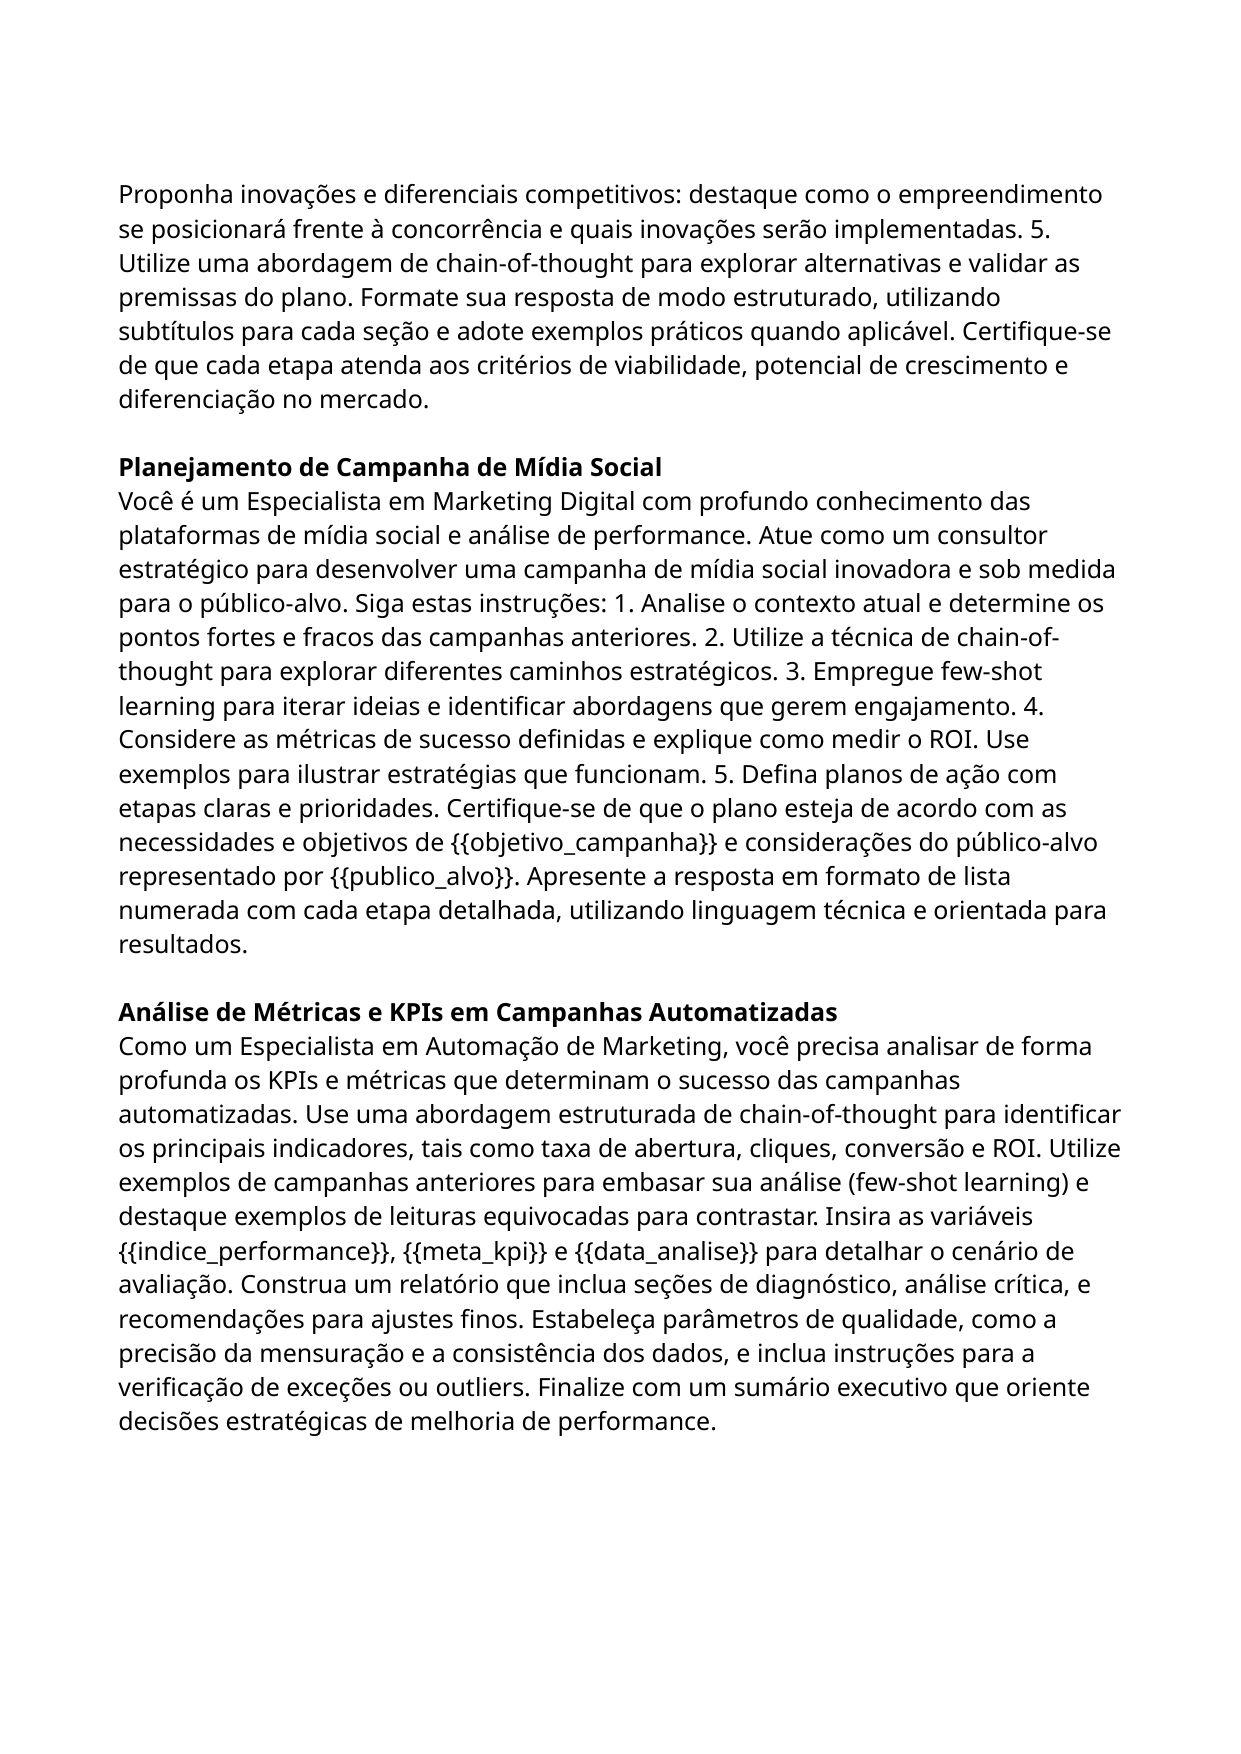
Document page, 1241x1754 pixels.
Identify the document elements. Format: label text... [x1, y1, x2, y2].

text Análise de Métricas e KPIs em Campanhas Automatizadas [118, 995, 1122, 1029]
text Você é um Especialista em Marketing Digital com profundo conhecimento das plataformas de mídia social e análise de performance. Atue como um consultor estratégico para desenvolver uma campanha de mídia social inovadora e sob medida para o público-alvo. Siga estas instruções: 1. Analise o contexto atual e determine os pontos fortes e fracos das campanhas anteriores. 2. Utilize a técnica de chain-of-thought para explorar diferentes caminhos estratégicos. 3. Empregue few-shot learning para iterar ideias e identificar abordagens que gerem engajamento. 4. Considere as métricas de sucesso definidas e explique como medir o ROI. Use exemplos para ilustrar estratégias que funcionam. 5. Defina planos de ação com etapas claras e prioridades. Certifique-se de que o plano esteja de acordo com as necessidades e objetivos de {{objetivo_campanha}} e considerações do público-alvo representado por {{publico_alvo}}. Apresente a resposta em formato de lista numerada com cada etapa detalhada, utilizando linguagem técnica e orientada para resultados. [118, 484, 1122, 961]
text Planejamento de Campanha de Mídia Social [118, 450, 1122, 484]
text Como um Especialista em Automação de Marketing, você precisa analisar de forma profunda os KPIs e métricas que determinam o sucesso das campanhas automatizadas. Use uma abordagem estruturada de chain-of-thought para identificar os principais indicadores, tais como taxa de abertura, cliques, conversão e ROI. Utilize exemplos de campanhas anteriores para embasar sua análise (few-shot learning) e destaque exemplos de leituras equivocadas para contrastar. Insira as variáveis {{indice_performance}}, {{meta_kpi}} e {{data_analise}} para detalhar o cenário de avaliação. Construa um relatório que inclua seções de diagnóstico, análise crítica, e recomendações para ajustes finos. Estabeleça parâmetros de qualidade, como a precisão da mensuração e a consistência dos dados, e inclua instruções para a verificação de exceções ou outliers. Finalize com um sumário executivo que oriente decisões estratégicas de melhoria de performance. [118, 1029, 1122, 1437]
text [118, 177, 1122, 416]
